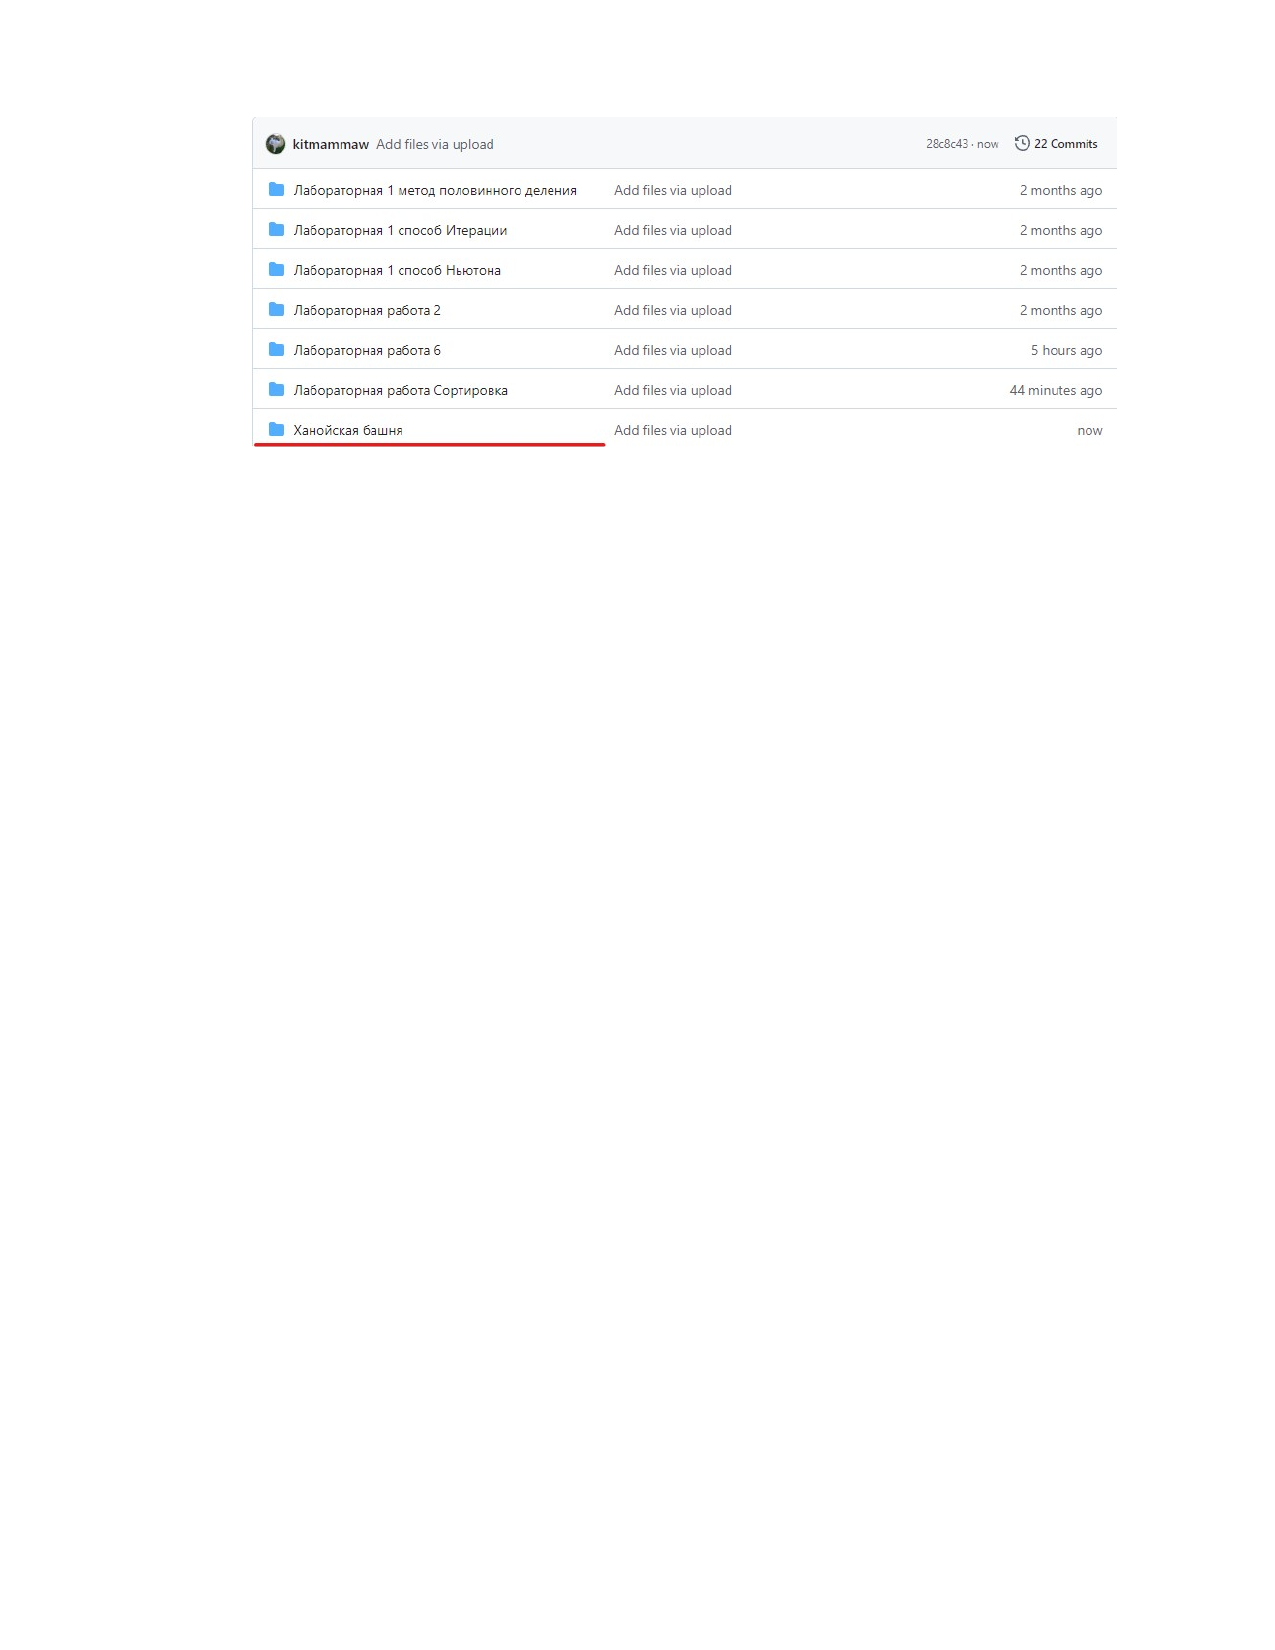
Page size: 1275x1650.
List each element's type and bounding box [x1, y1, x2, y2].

picture [252, 117, 1117, 447]
